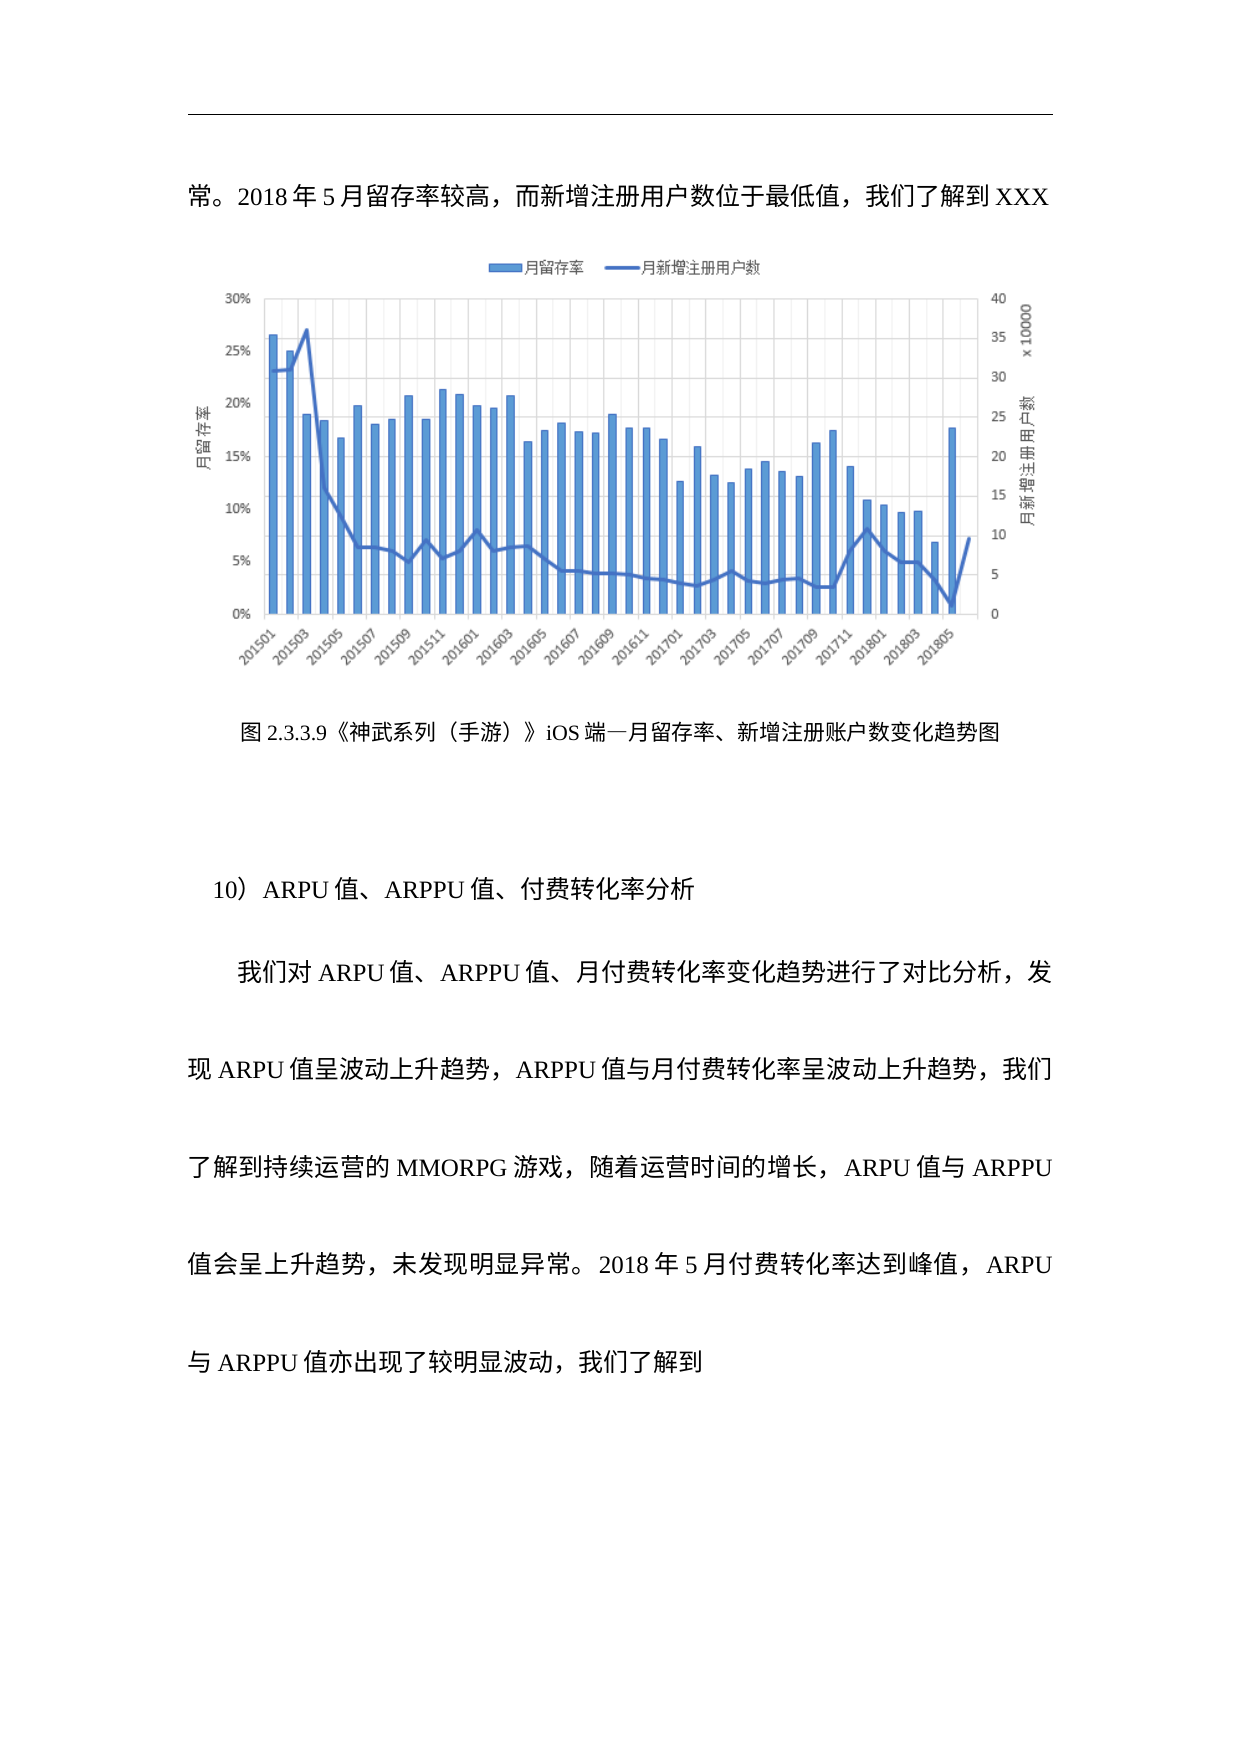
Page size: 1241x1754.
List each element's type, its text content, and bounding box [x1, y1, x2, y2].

picture [187, 245, 1053, 676]
text 10）ARPU值、ARPPU值、付费转化率分析 [187, 855, 1053, 920]
text 图2.3.3.9《神武系列（手游）》iOS端—月留存率、新增注册账户数变化趋势图 [187, 714, 1053, 747]
text 我们对ARPU值、ARPPU值、月付费转化率变化趋势进行了对比分析，发现ARPU值呈波动上升趋势，ARPPU值与月付费转化率呈波动上升趋势，我们了解到持续运营的MMORPG游戏，随着运营时间的增长，ARPU值与ARPPU值会呈上升趋势，未发现明显异常。2018年5月付费转化率达到峰值，ARPU与ARPPU值亦出现了较明显波动，我们了解到 [187, 938, 1053, 1393]
